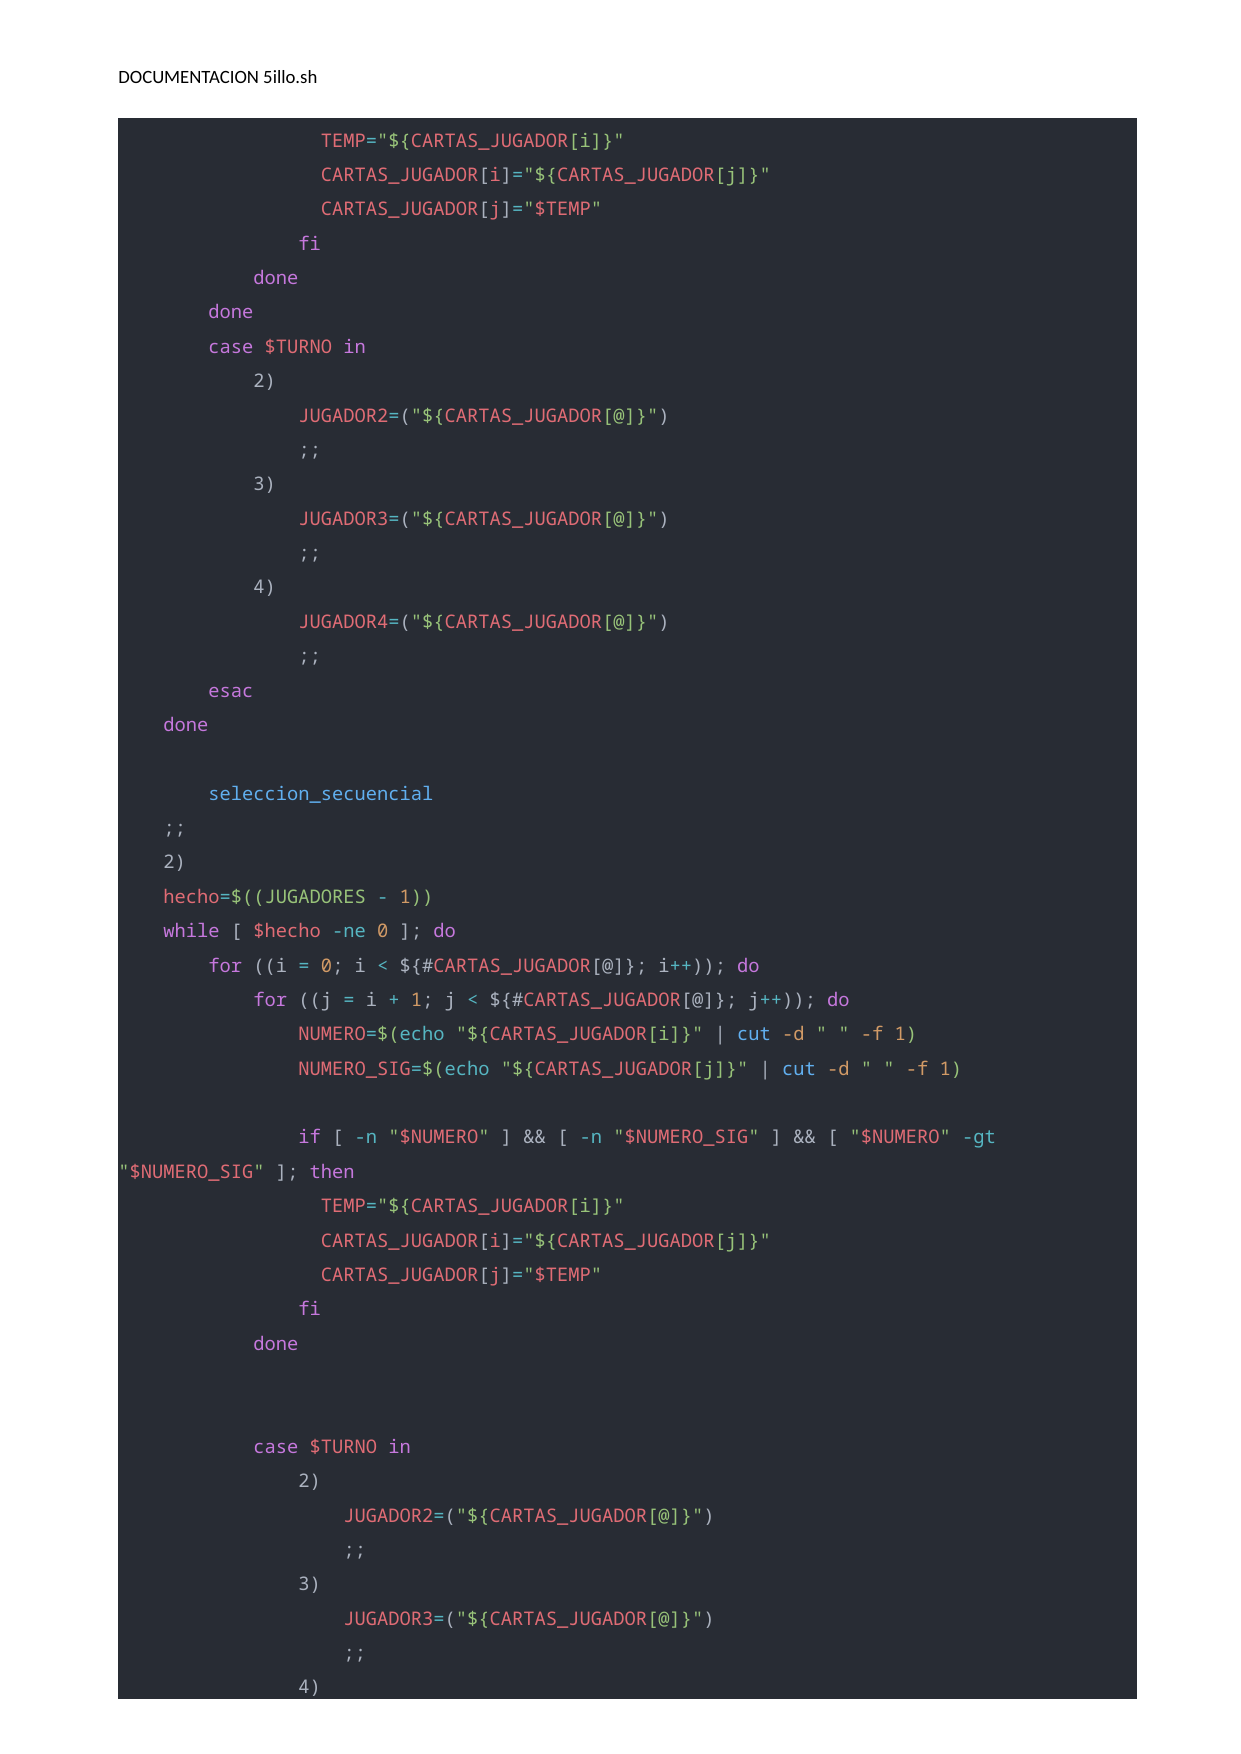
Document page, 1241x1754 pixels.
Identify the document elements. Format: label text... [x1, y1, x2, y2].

text hecho=$((JUGADORES - 1)) [118, 874, 1137, 909]
text CARTAS_JUGADOR[j]="$TEMP" [118, 1252, 1137, 1287]
text 3) [118, 1562, 1137, 1596]
text ;; [118, 531, 1137, 565]
text 2) [118, 840, 1137, 874]
text NUMERO_SIG=$(echo "${CARTAS_JUGADOR[j]}" | cut -d " " -f 1) [118, 1046, 1137, 1081]
text while [ $hecho -ne 0 ]; do [118, 909, 1137, 943]
text done [118, 1321, 1137, 1356]
text TEMP="${CARTAS_JUGADOR[i]}" [118, 1184, 1137, 1218]
text ;; [118, 1527, 1137, 1562]
text for ((j = i + 1; j < ${#CARTAS_JUGADOR[@]}; j++)); do [118, 977, 1137, 1012]
text case $TURNO in [118, 1424, 1137, 1459]
text done [118, 256, 1137, 290]
text ;; [118, 806, 1137, 840]
text CARTAS_JUGADOR[i]="${CARTAS_JUGADOR[j]}" [118, 1218, 1137, 1252]
text CARTAS_JUGADOR[i]="${CARTAS_JUGADOR[j]}" [118, 152, 1137, 187]
text 4) [118, 565, 1137, 599]
text TEMP="${CARTAS_JUGADOR[i]}" [118, 118, 1137, 152]
text esac [118, 668, 1137, 702]
text JUGADOR3=("${CARTAS_JUGADOR[@]}") [118, 1596, 1137, 1631]
text NUMERO=$(echo "${CARTAS_JUGADOR[i]}" | cut -d " " -f 1) [118, 1012, 1137, 1046]
text if [ -n "$NUMERO" ] && [ -n "$NUMERO_SIG" ] && [ "$NUMERO" -gt "$NUMERO_SIG" ]; then [118, 1115, 1137, 1184]
text 4) [118, 1665, 1137, 1699]
text 3) [118, 462, 1137, 496]
text JUGADOR3=("${CARTAS_JUGADOR[@]}") [118, 496, 1137, 531]
text fi [118, 1287, 1137, 1321]
text done [118, 702, 1137, 737]
text ;; [118, 427, 1137, 462]
text seleccion_secuencial [118, 771, 1137, 806]
text ;; [118, 1631, 1137, 1665]
text CARTAS_JUGADOR[j]="$TEMP" [118, 187, 1137, 221]
text 2) [118, 1459, 1137, 1493]
text ;; [118, 634, 1137, 668]
text fi [118, 221, 1137, 256]
text JUGADOR4=("${CARTAS_JUGADOR[@]}") [118, 599, 1137, 634]
text JUGADOR2=("${CARTAS_JUGADOR[@]}") [118, 1493, 1137, 1527]
text 2) [118, 359, 1137, 393]
text done [118, 290, 1137, 324]
text JUGADOR2=("${CARTAS_JUGADOR[@]}") [118, 393, 1137, 427]
text case $TURNO in [118, 324, 1137, 359]
text for ((i = 0; i < ${#CARTAS_JUGADOR[@]}; i++)); do [118, 943, 1137, 977]
